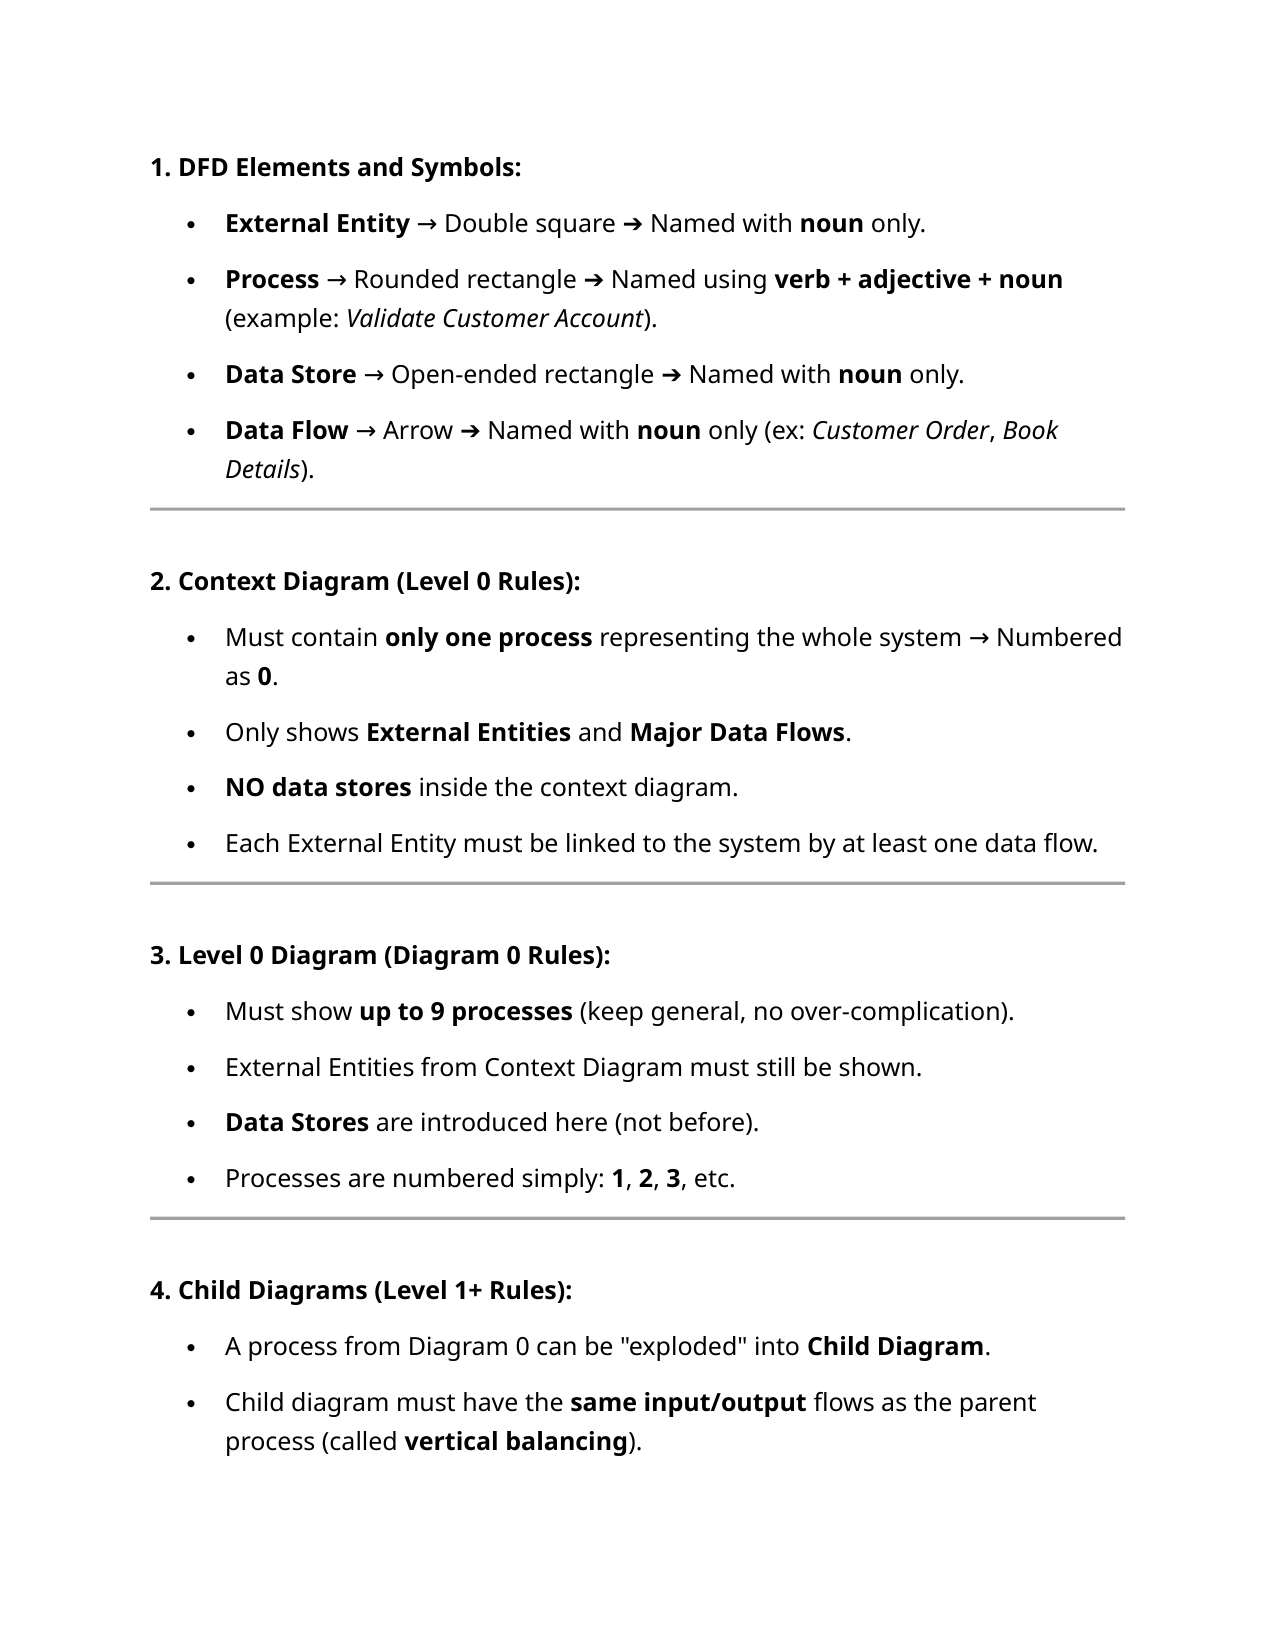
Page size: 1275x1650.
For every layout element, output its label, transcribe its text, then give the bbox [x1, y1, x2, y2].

text 2. Context Diagram (Level 0 Rules): [150, 563, 1125, 597]
list Processes are numbered simply: 1, 2, 3, etc. [187, 1161, 1125, 1195]
text 3. Level 0 Diagram (Diagram 0 Rules): [150, 937, 1125, 972]
list Must contain only one process representing the whole system → Numbered as 0. [187, 619, 1125, 692]
list Process → Rounded rectangle ➔ Named using verb + adjective + noun (example: Validate Customer Account). [187, 262, 1125, 335]
text 4. Child Diagrams (Level 1+ Rules): [150, 1272, 1125, 1307]
list Child diagram must have the same input/output flows as the parent process (called vertical balancing). [187, 1384, 1125, 1457]
list NO data stores inside the context diagram. [187, 770, 1125, 804]
list Data Store → Open-ended rectangle ➔ Named with noun only. [187, 357, 1125, 391]
list Must show up to 9 processes (keep general, no over-complication). [187, 993, 1125, 1027]
list A process from Diagram 0 can be "exploded" into Child Diagram. [187, 1328, 1125, 1362]
list Data Stores are introduced here (not before). [187, 1105, 1125, 1139]
list Only shows External Entities and Major Data Flows. [187, 714, 1125, 748]
list Data Flow → Arrow ➔ Named with noun only (ex: Customer Order, Book Details). [187, 412, 1125, 486]
list External Entities from Context Diagram must still be shown. [187, 1049, 1125, 1083]
list Each External Entity must be linked to the system by at least one data flow. [187, 826, 1125, 860]
list External Entity → Double square ➔ Named with noun only. [187, 206, 1125, 240]
text 1. DFD Elements and Symbols: [150, 150, 1125, 184]
